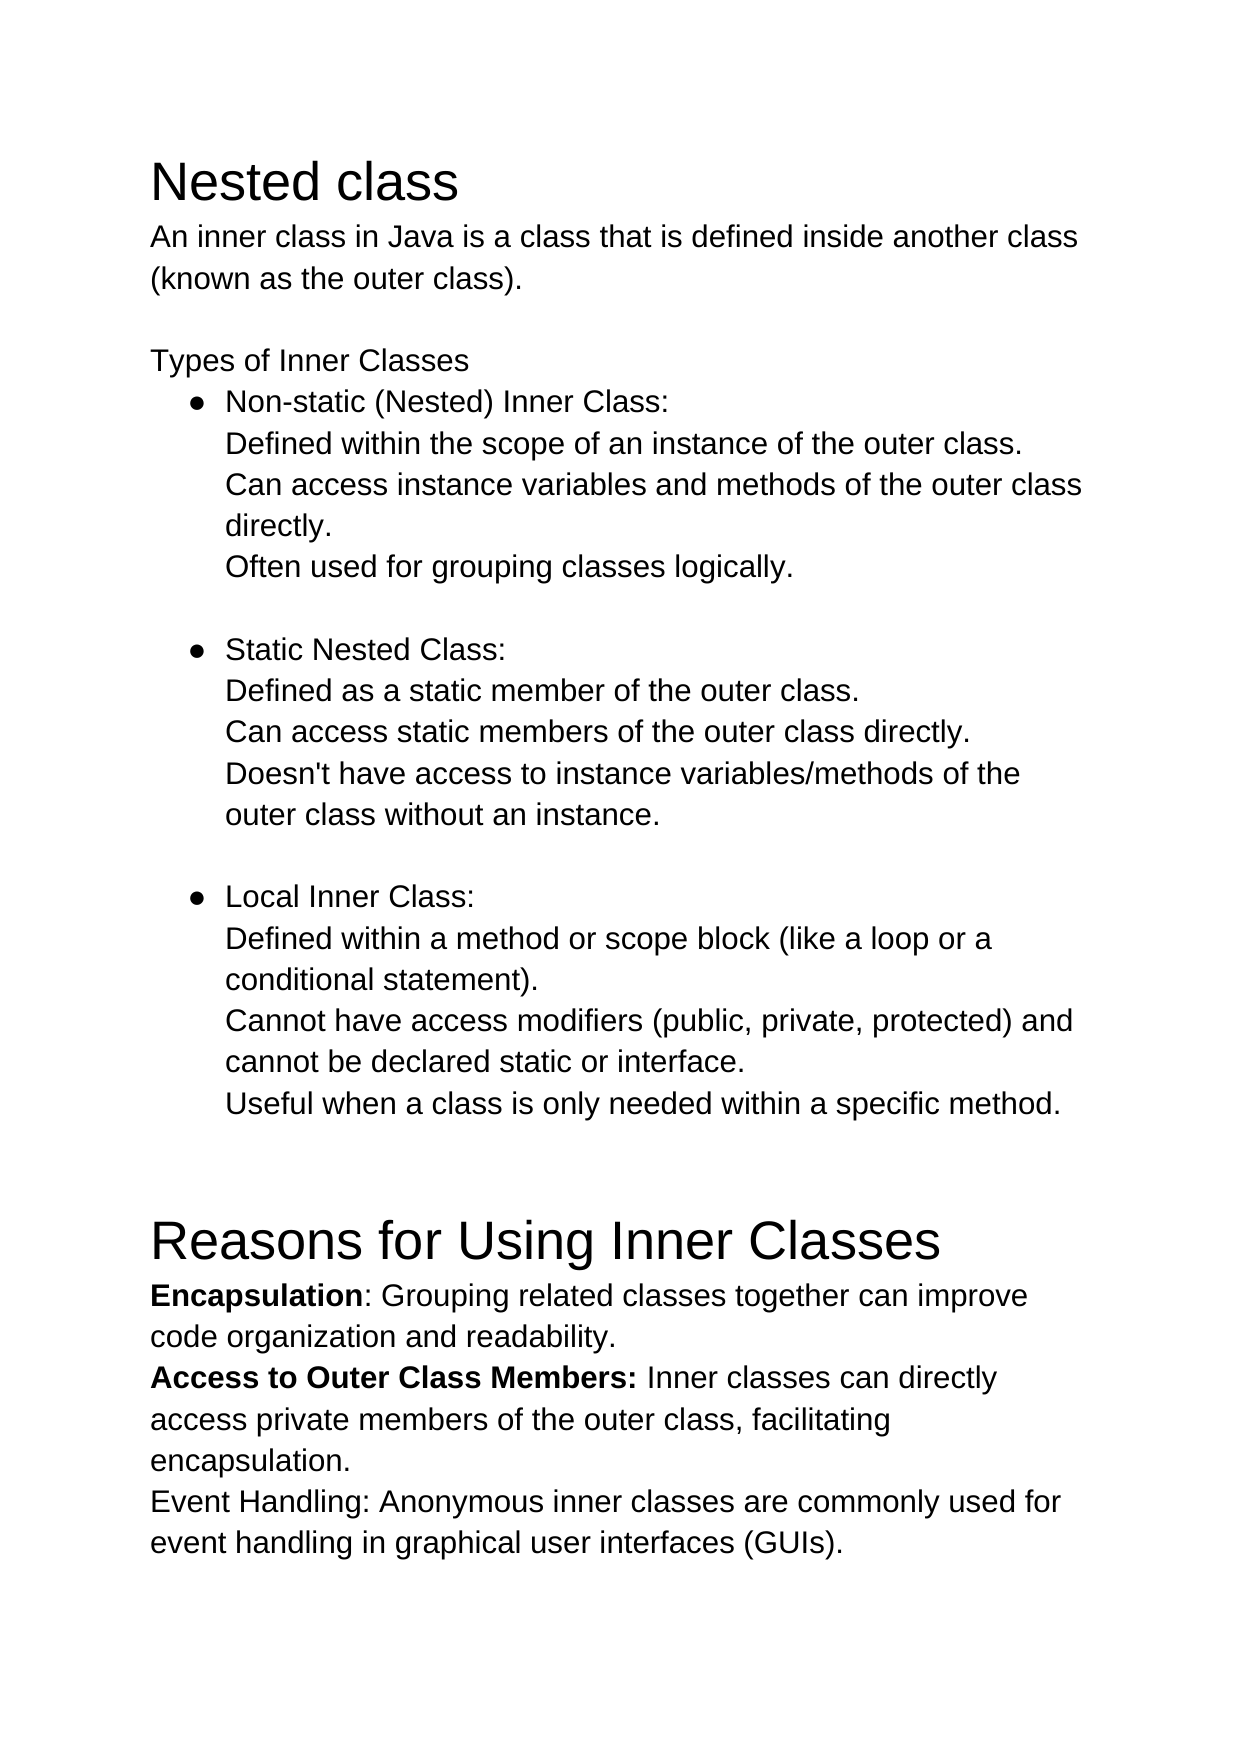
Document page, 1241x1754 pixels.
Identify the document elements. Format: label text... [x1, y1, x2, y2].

text Defined within the scope of an instance of the outer class. [150, 425, 1090, 461]
title Reasons for Using Inner Classes [150, 1208, 1090, 1271]
text Types of Inner Classes [150, 342, 1090, 378]
title Nested class [150, 150, 1090, 212]
text Cannot have access modifiers (public, private, protected) and cannot be declared static or interface. [225, 1002, 1090, 1079]
text Doesn't have access to instance variables/methods of the outer class without an instance. [225, 755, 1090, 832]
text Useful when a class is only needed within a specific method. [150, 1085, 1090, 1121]
text Defined as a static member of the outer class. [150, 672, 1090, 708]
text Access to Outer Class Members: Inner classes can directly access private members of the outer class, facilitating encapsulation. [150, 1359, 1090, 1478]
list Local Inner Class: [187, 878, 1090, 914]
text Can access instance variables and methods of the outer class directly. [225, 466, 1090, 543]
text An inner class in Java is a class that is defined inside another class (known as the outer class). [150, 218, 1090, 296]
text Defined within a method or scope block (like a loop or a conditional statement). [225, 920, 1090, 997]
text Can access static members of the outer class directly. [150, 713, 1090, 749]
list Non-static (Nested) Inner Class: [187, 383, 1090, 419]
list Static Nested Class: [187, 631, 1090, 667]
text Encapsulation: Grouping related classes together can improve code organization and readability. [150, 1277, 1090, 1354]
text Event Handling: Anonymous inner classes are commonly used for event handling in graphical user interfaces (GUIs). [150, 1483, 1090, 1561]
text Often used for grouping classes logically. [150, 548, 1090, 584]
